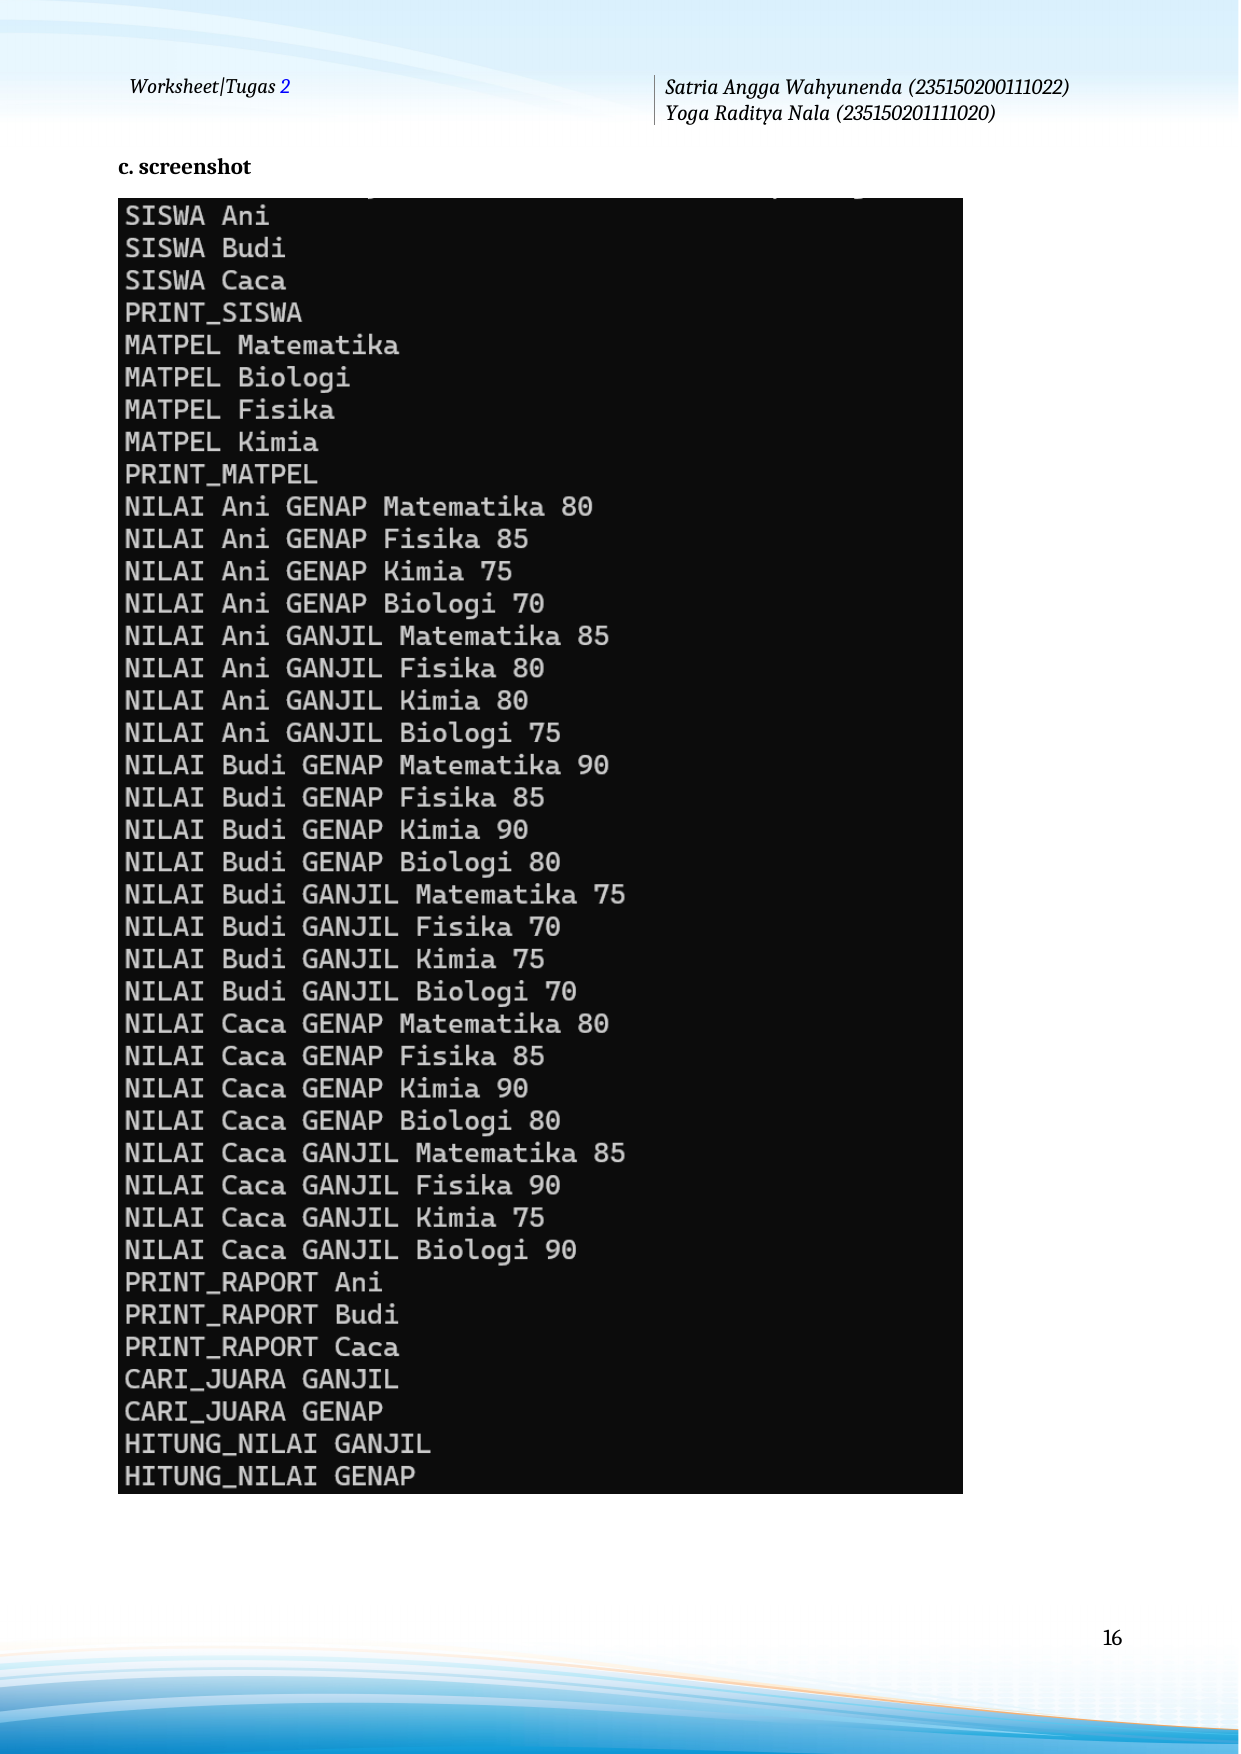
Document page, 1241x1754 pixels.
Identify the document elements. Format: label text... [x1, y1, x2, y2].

picture [0, 0, 1239, 147]
picture [0, 1605, 1239, 1754]
text c. screenshot [118, 153, 1122, 180]
picture [118, 198, 963, 1494]
